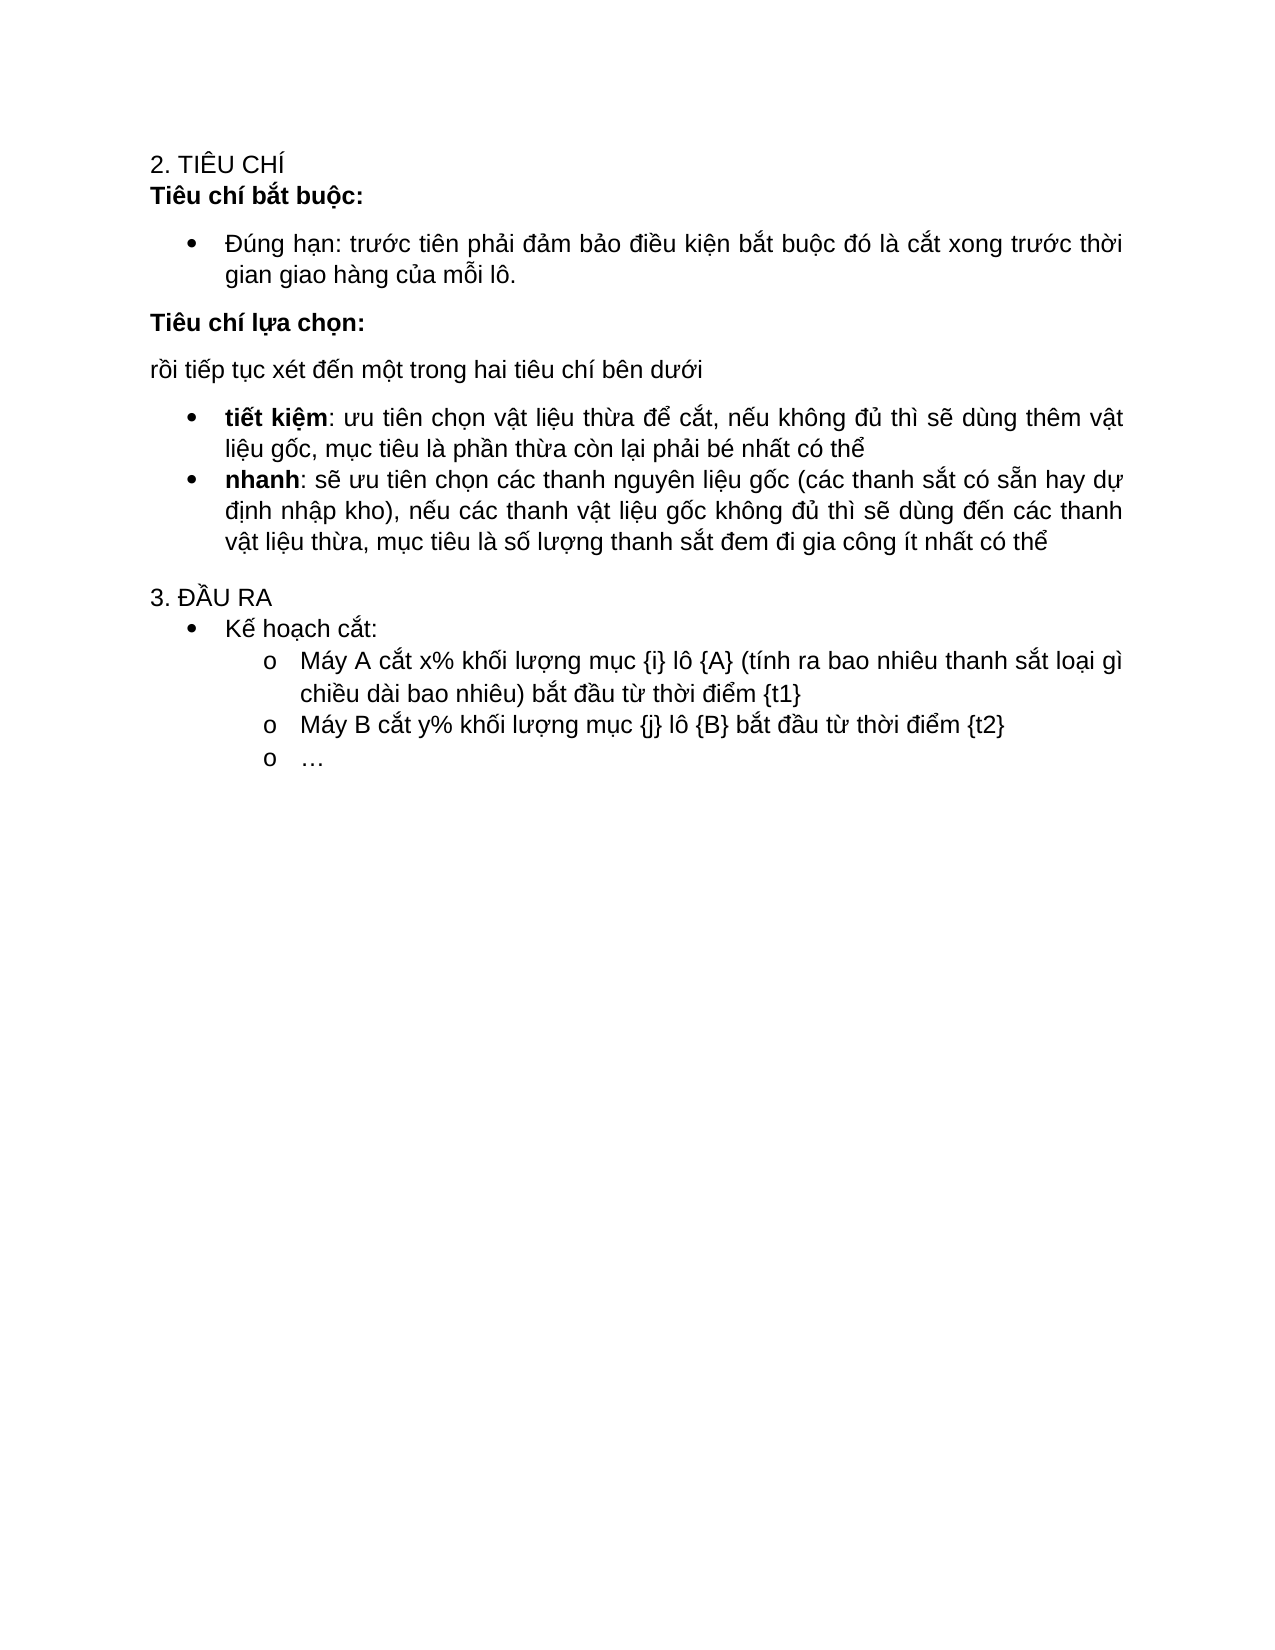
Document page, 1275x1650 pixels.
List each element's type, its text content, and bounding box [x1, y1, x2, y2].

list … [262, 743, 1125, 774]
list tiết kiệm: ưu tiên chọn vật liệu thừa để cắt, nếu không đủ thì sẽ dùng thêm vật liệu gốc, mục tiêu là phần thừa còn lại phải bé nhất có thể [187, 403, 1125, 463]
subtitle 3. ĐẦU RA [150, 583, 1125, 612]
list nhanh: sẽ ưu tiên chọn các thanh nguyên liệu gốc (các thanh sắt có sẵn hay dự định nhập kho), nếu các thanh vật liệu gốc không đủ thì sẽ dùng đến các thanh vật liệu thừa, mục tiêu là số lượng thanh sắt đem đi gia công ít nhất có thể [187, 465, 1125, 556]
list Máy A cắt x% khối lượng mục {i} lô {A} (tính ra bao nhiêu thanh sắt loại gì chiều dài bao nhiêu) bắt đầu từ thời điểm {t1} [262, 646, 1125, 708]
subtitle 2. TIÊU CHÍ [150, 150, 1125, 179]
text Tiêu chí lựa chọn: [150, 308, 1125, 336]
list Kế hoạch cắt: [187, 614, 1125, 643]
text rồi tiếp tục xét đến một trong hai tiêu chí bên dưới [150, 355, 1125, 384]
text Tiêu chí bắt buộc: [150, 181, 1125, 210]
list Đúng hạn: trước tiên phải đảm bảo điều kiện bắt buộc đó là cắt xong trước thời gian giao hàng của mỗi lô. [187, 229, 1125, 289]
list Máy B cắt y% khối lượng mục {j} lô {B} bắt đầu từ thời điểm {t2} [262, 710, 1125, 741]
